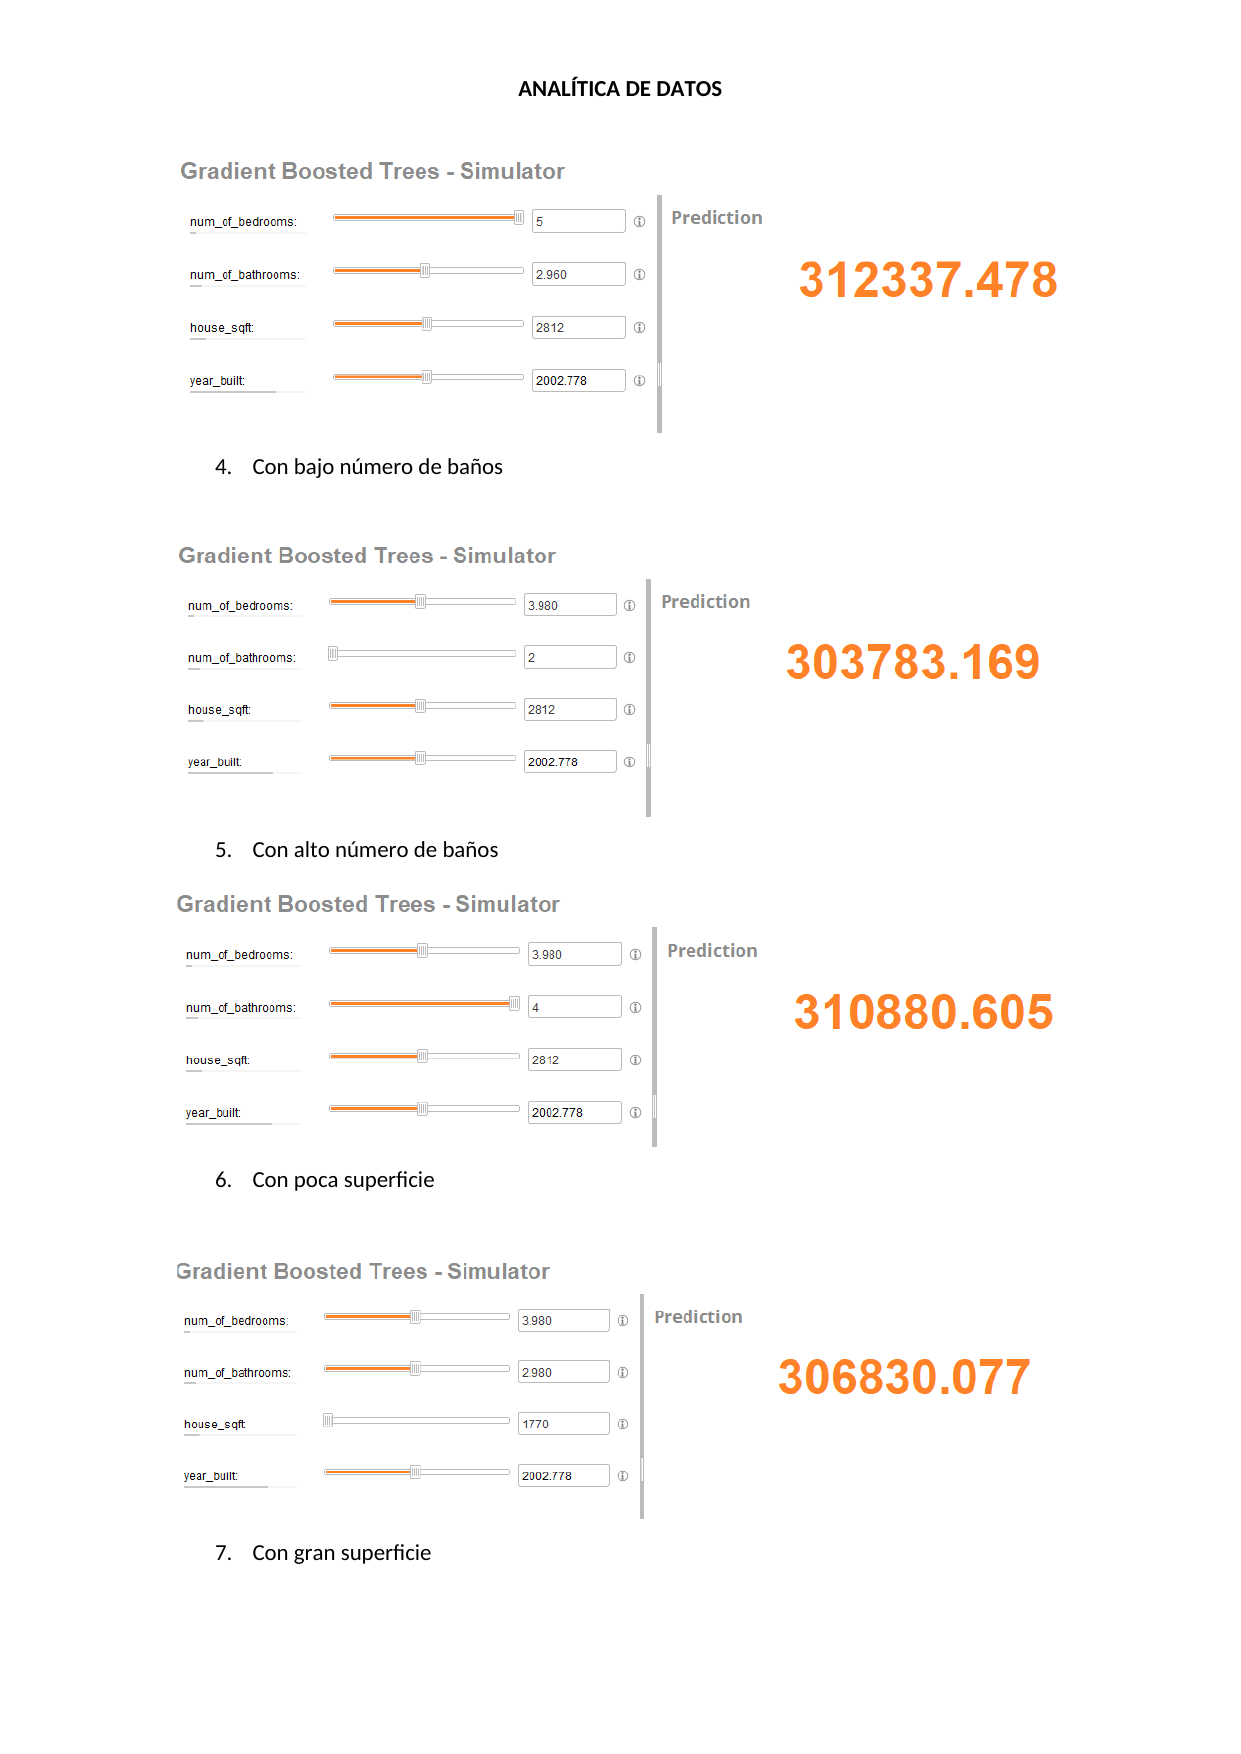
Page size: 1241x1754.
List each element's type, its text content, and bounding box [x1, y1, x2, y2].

picture [177, 147, 1062, 433]
picture [177, 1242, 1062, 1519]
list Con bajo número de baños [215, 452, 1063, 480]
list Con gran superficie [215, 1538, 1063, 1566]
picture [177, 882, 1063, 1147]
list Con alto número de baños [215, 835, 1063, 863]
picture [177, 528, 1062, 817]
list Con poca superficie [215, 1166, 1063, 1194]
